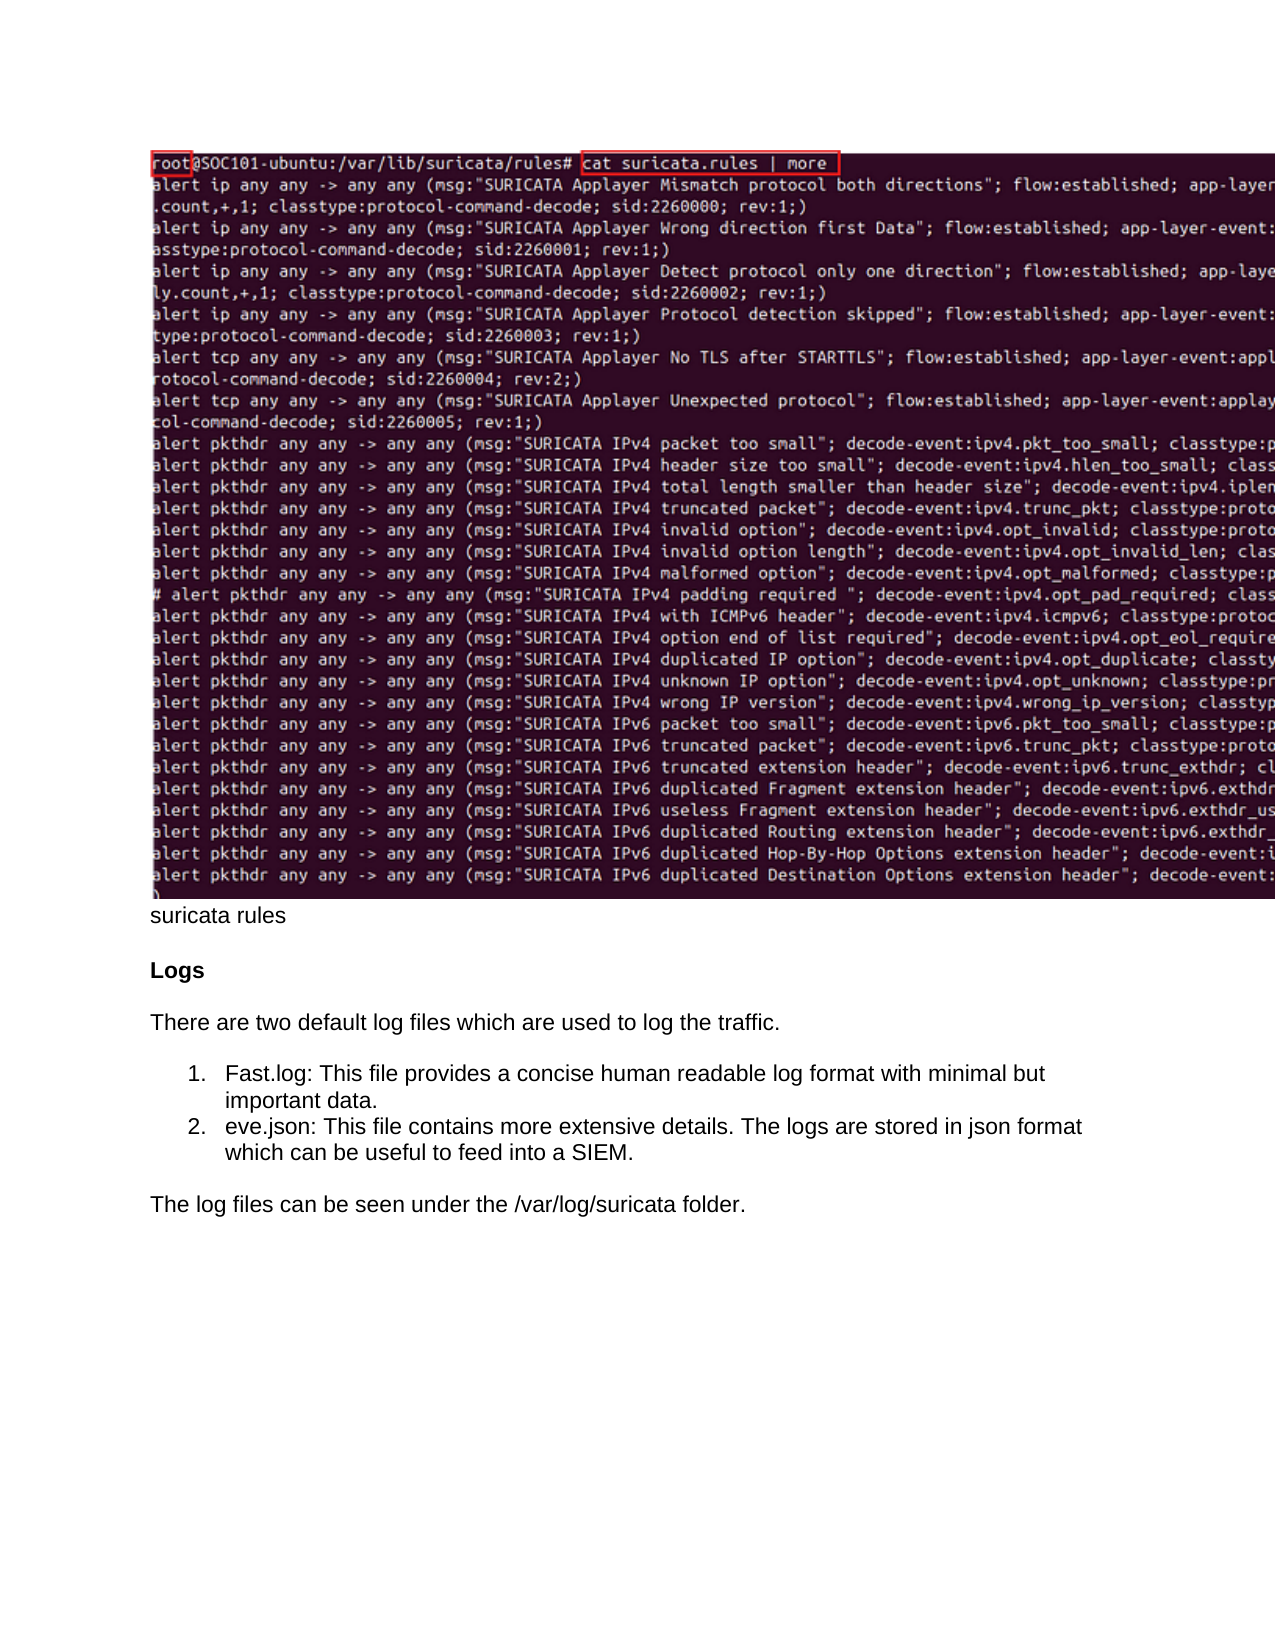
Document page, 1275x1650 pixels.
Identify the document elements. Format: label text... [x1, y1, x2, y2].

text suricata rules [150, 899, 1125, 929]
text There are two default log files which are used to log the traffic. [150, 1009, 1125, 1035]
list Fast.log: This file provides a concise human readable log format with minimal but important data. [187, 1060, 1125, 1113]
list eve.json: This file contains more extensive details. The logs are stored in json format which can be useful to feed into a SIEM. [187, 1113, 1125, 1166]
picture [150, 150, 1275, 899]
subtitle Logs [150, 957, 1125, 984]
text The log files can be seen under the /var/log/suricata folder. [150, 1191, 1125, 1217]
